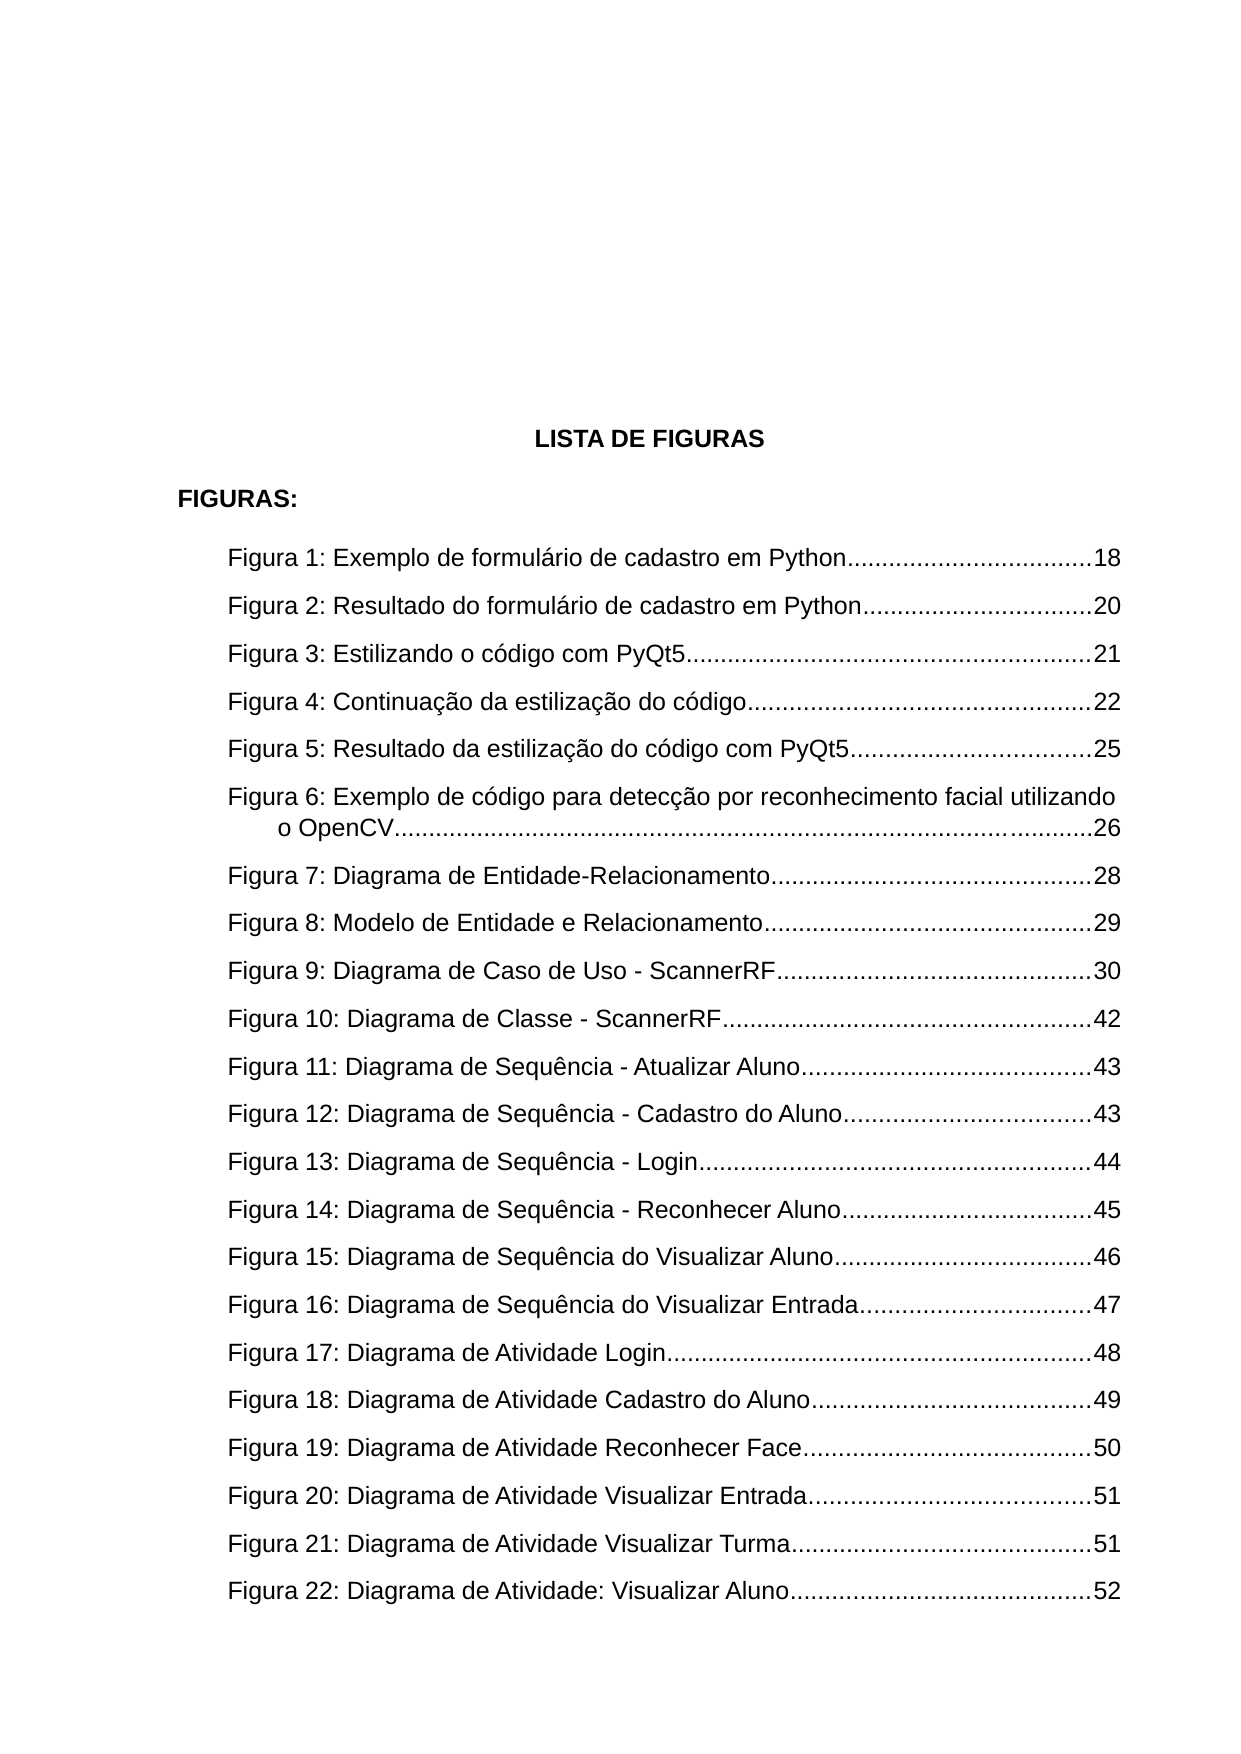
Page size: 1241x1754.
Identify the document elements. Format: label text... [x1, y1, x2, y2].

text Figura 10: Diagrama de Classe - ScannerRF 42 [227, 1004, 1122, 1032]
text Figura 9: Diagrama de Caso de Uso - ScannerRF 30 [227, 956, 1122, 985]
text Figura 4: Continuação da estilização do código 22 [227, 686, 1122, 715]
text Figura 13: Diagrama de Sequência - Login 44 [227, 1147, 1122, 1176]
text Figura 17: Diagrama de Atividade Login 48 [227, 1338, 1122, 1366]
text FIGURAS: [177, 483, 1122, 512]
text Figura 3: Estilizando o código com PyQt5 21 [227, 639, 1122, 667]
text Figura 12: Diagrama de Sequência - Cadastro do Aluno 43 [227, 1099, 1122, 1128]
text Figura 16: Diagrama de Sequência do Visualizar Entrada 47 [227, 1290, 1122, 1319]
text Figura 1: Exemplo de formulário de cadastro em Python 18 [227, 543, 1122, 572]
text Figura 15: Diagrama de Sequência do Visualizar Aluno 46 [227, 1242, 1122, 1271]
text Figura 14: Diagrama de Sequência - Reconhecer Aluno 45 [227, 1194, 1122, 1223]
text Figura 18: Diagrama de Atividade Cadastro do Aluno 49 [227, 1385, 1122, 1414]
text Figura 11: Diagrama de Sequência - Atualizar Aluno 43 [227, 1051, 1122, 1080]
text LISTA DE FIGURAS [177, 424, 1122, 452]
text Figura 8: Modelo de Entidade e Relacionamento 29 [227, 908, 1122, 937]
text Figura 2: Resultado do formulário de cadastro em Python 20 [227, 591, 1122, 620]
text Figura 7: Diagrama de Entidade-Relacionamento 28 [227, 861, 1122, 889]
text Figura 20: Diagrama de Atividade Visualizar Entrada 51 [227, 1481, 1122, 1509]
text Figura 19: Diagrama de Atividade Reconhecer Face 50 [227, 1433, 1122, 1462]
text Figura 5: Resultado da estilização do código com PyQt5 25 [227, 734, 1122, 763]
text Figura 22: Diagrama de Atividade: Visualizar Aluno 52 [227, 1576, 1122, 1605]
text Figura 6: Exemplo de código para detecção por reconhecimento facial utilizando o OpenCV ............26 [227, 782, 1122, 842]
text Figura 21: Diagrama de Atividade Visualizar Turma 51 [227, 1528, 1122, 1557]
